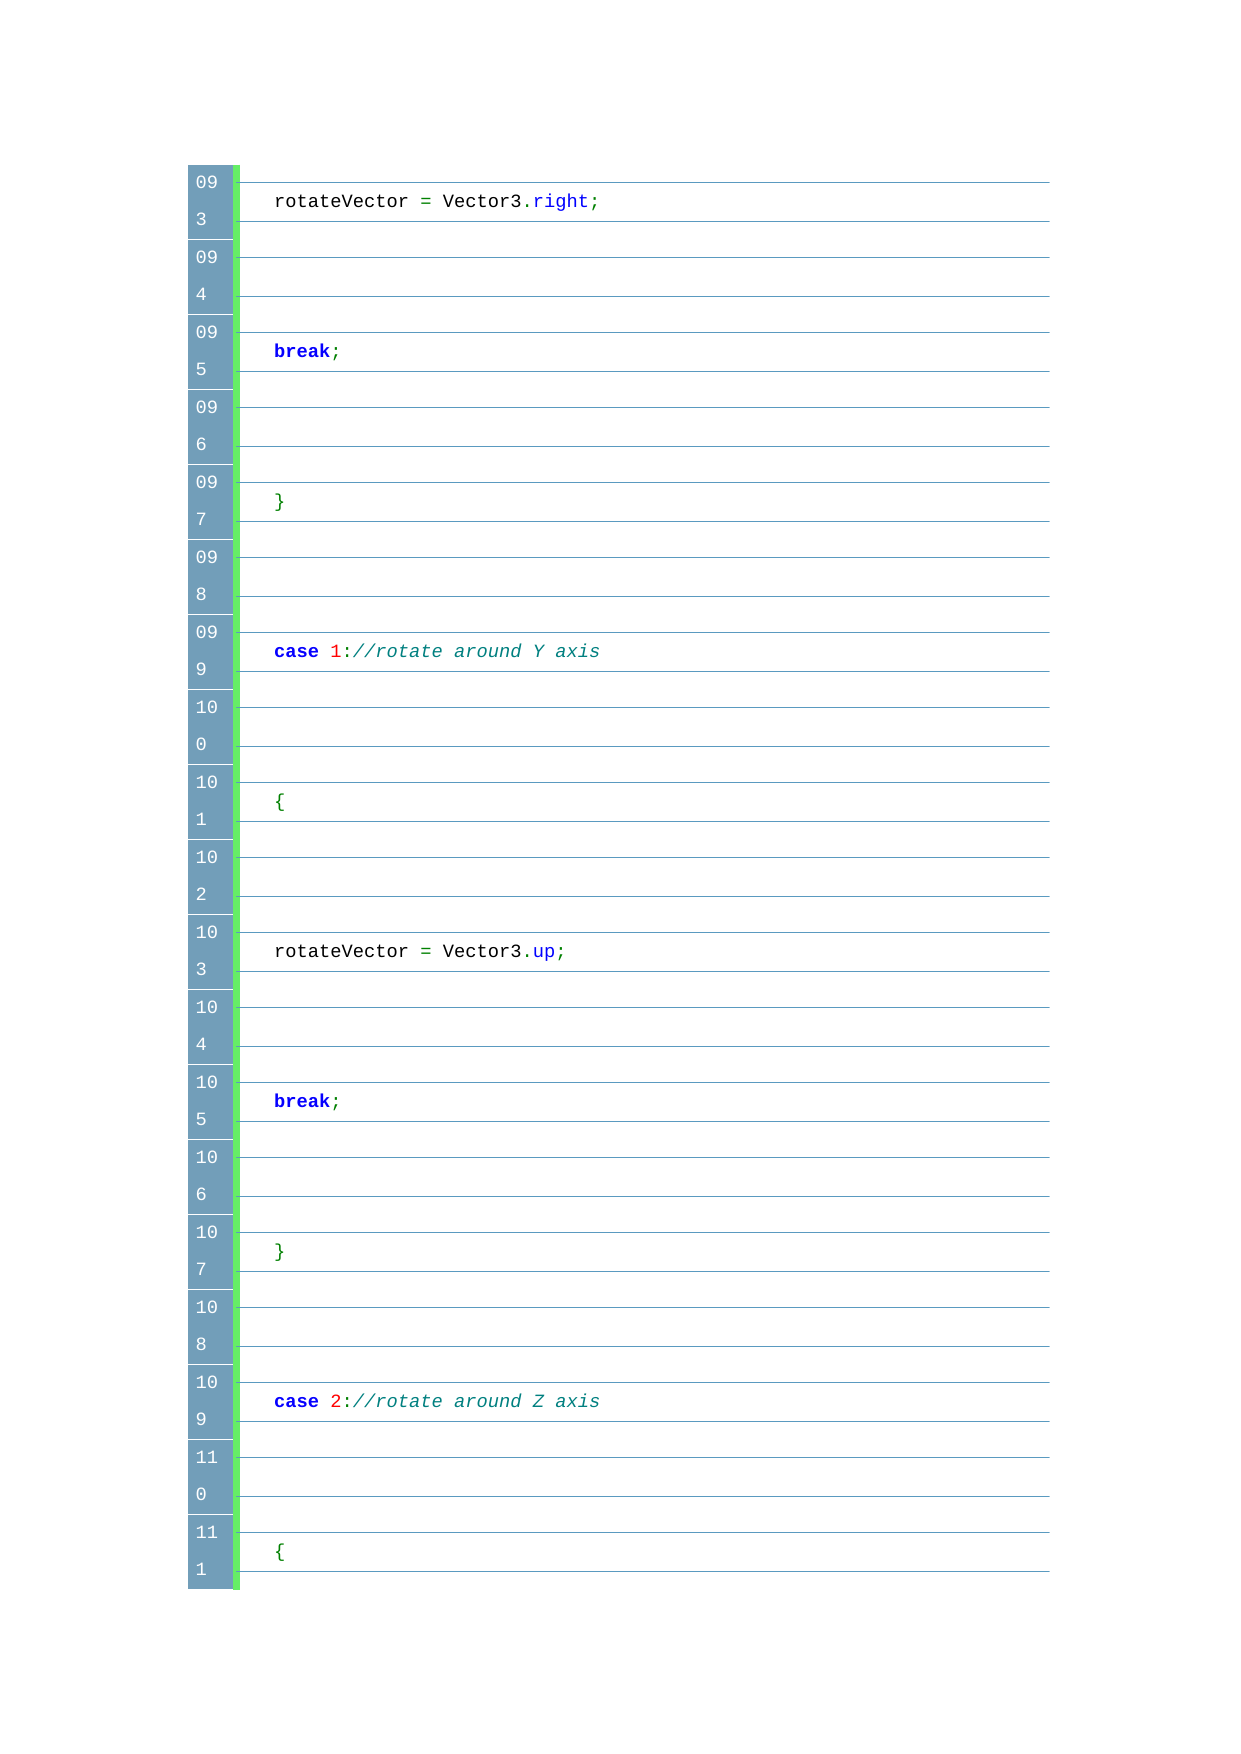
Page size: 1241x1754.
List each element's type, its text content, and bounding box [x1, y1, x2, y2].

table_cell 111 [188, 1515, 233, 1589]
table_cell 104 [188, 990, 233, 1064]
table_cell [240, 240, 1053, 314]
table_cell [240, 390, 1053, 464]
table_cell 108 [188, 1290, 233, 1364]
table_cell break; [240, 315, 1053, 389]
table_cell case 2://rotate around Z axis [240, 1365, 1053, 1439]
table_cell [240, 540, 1053, 614]
table_cell 097 [188, 465, 233, 539]
table_cell 102 [188, 840, 233, 914]
table_cell [240, 1140, 1053, 1214]
table_cell [240, 840, 1053, 914]
table_cell 106 [188, 1140, 233, 1214]
table_cell 095 [188, 315, 233, 389]
table_cell 099 [188, 615, 233, 689]
table_cell { [240, 765, 1053, 839]
table_cell case 1://rotate around Y axis [240, 615, 1053, 689]
table_cell 105 [188, 1065, 233, 1139]
table_cell { [240, 1515, 1053, 1589]
table_cell [240, 690, 1053, 764]
table_cell 096 [188, 390, 233, 464]
table_cell 101 [188, 765, 233, 839]
table_cell 103 [188, 915, 233, 989]
table_cell 098 [188, 540, 233, 614]
table_cell } [240, 1215, 1053, 1289]
table_cell } [240, 465, 1053, 539]
table_cell [240, 990, 1053, 1064]
table_cell 094 [188, 240, 233, 314]
table_cell rotateVector = Vector3.right; [240, 165, 1053, 239]
table_cell rotateVector = Vector3.up; [240, 915, 1053, 989]
table_cell break; [240, 1065, 1053, 1139]
table_cell 110 [188, 1440, 233, 1514]
table_cell 109 [188, 1365, 233, 1439]
table_cell 093 [188, 165, 233, 239]
table_cell [240, 1440, 1053, 1514]
table_cell 107 [188, 1215, 233, 1289]
table_cell [240, 1290, 1053, 1364]
table_cell 100 [188, 690, 233, 764]
